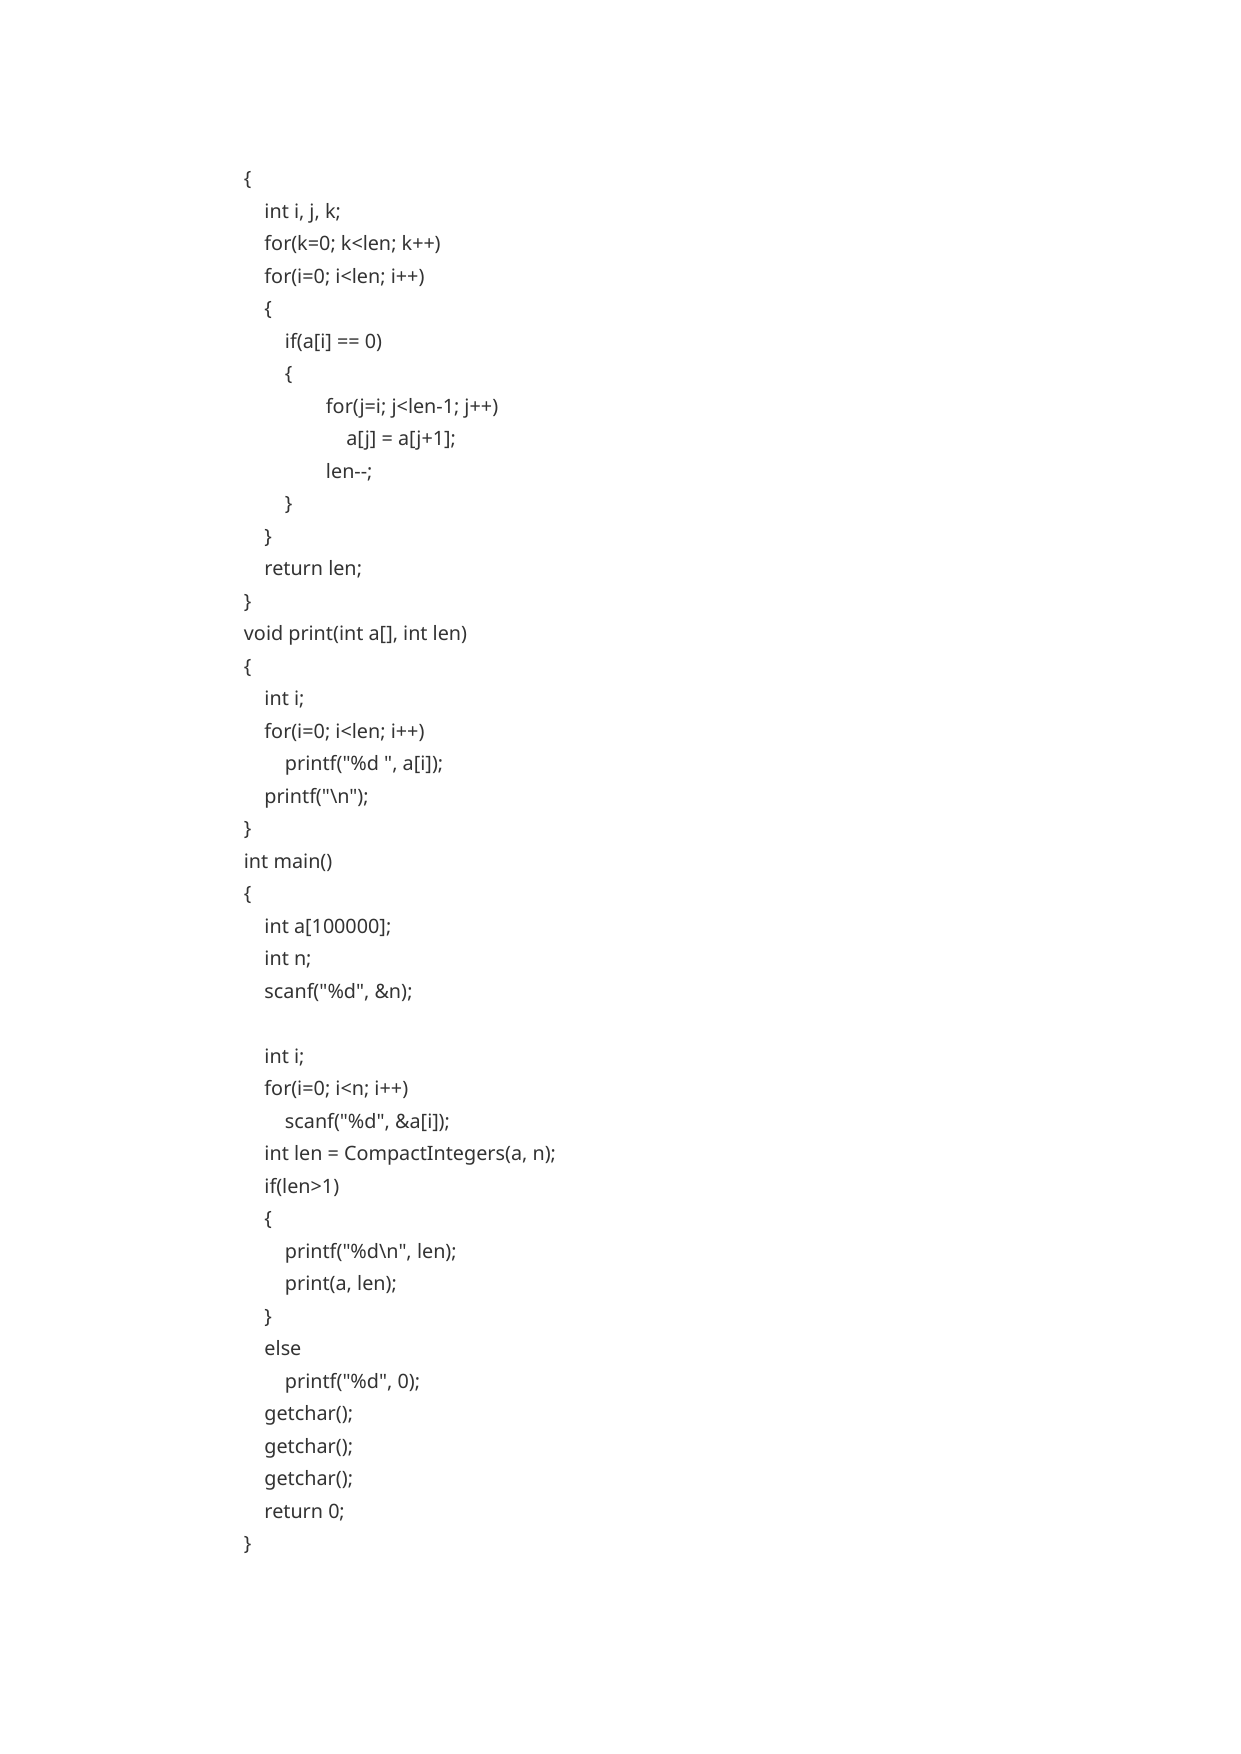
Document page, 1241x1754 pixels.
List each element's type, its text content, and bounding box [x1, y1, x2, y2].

text for(i=0; i<len; i++) [187, 714, 1053, 747]
text } [187, 519, 1053, 552]
text if(a[i] == 0) [187, 324, 1053, 357]
text void print(int a[], int len) [187, 617, 1053, 649]
text int i; [187, 682, 1053, 714]
text for(i=0; i<len; i++) [187, 259, 1053, 292]
text int i, j, k; [187, 194, 1053, 227]
text { [187, 292, 1053, 324]
text printf("%d\n", len); [187, 1234, 1053, 1267]
text for(j=i; j<len-1; j++) [187, 389, 1053, 422]
text return len; [187, 552, 1053, 584]
text { [187, 1202, 1053, 1234]
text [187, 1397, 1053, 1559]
text } [187, 584, 1053, 617]
text } [187, 812, 1053, 844]
text scanf("%d", &n); [187, 974, 1053, 1007]
text printf("\n"); [187, 779, 1053, 812]
text int len = CompactIntegers(a, n); [187, 1137, 1053, 1169]
text { [187, 649, 1053, 682]
text if(len>1) [187, 1169, 1053, 1202]
text { [187, 357, 1053, 389]
text print(a, len); [187, 1267, 1053, 1299]
text } [187, 1299, 1053, 1332]
text len--; [187, 454, 1053, 487]
text else [187, 1332, 1053, 1364]
text } [187, 487, 1053, 519]
text int n; [187, 942, 1053, 974]
text printf("%d", 0); [187, 1364, 1053, 1397]
text int main() [187, 844, 1053, 877]
text { [187, 162, 1053, 194]
text for(k=0; k<len; k++) [187, 227, 1053, 259]
text a[j] = a[j+1]; [187, 422, 1053, 454]
text scanf("%d", &a[i]); [187, 1104, 1053, 1137]
text int a[100000]; [187, 909, 1053, 942]
text for(i=0; i<n; i++) [187, 1072, 1053, 1104]
text int i; [187, 1039, 1053, 1072]
text printf("%d ", a[i]); [187, 747, 1053, 779]
text { [187, 877, 1053, 909]
